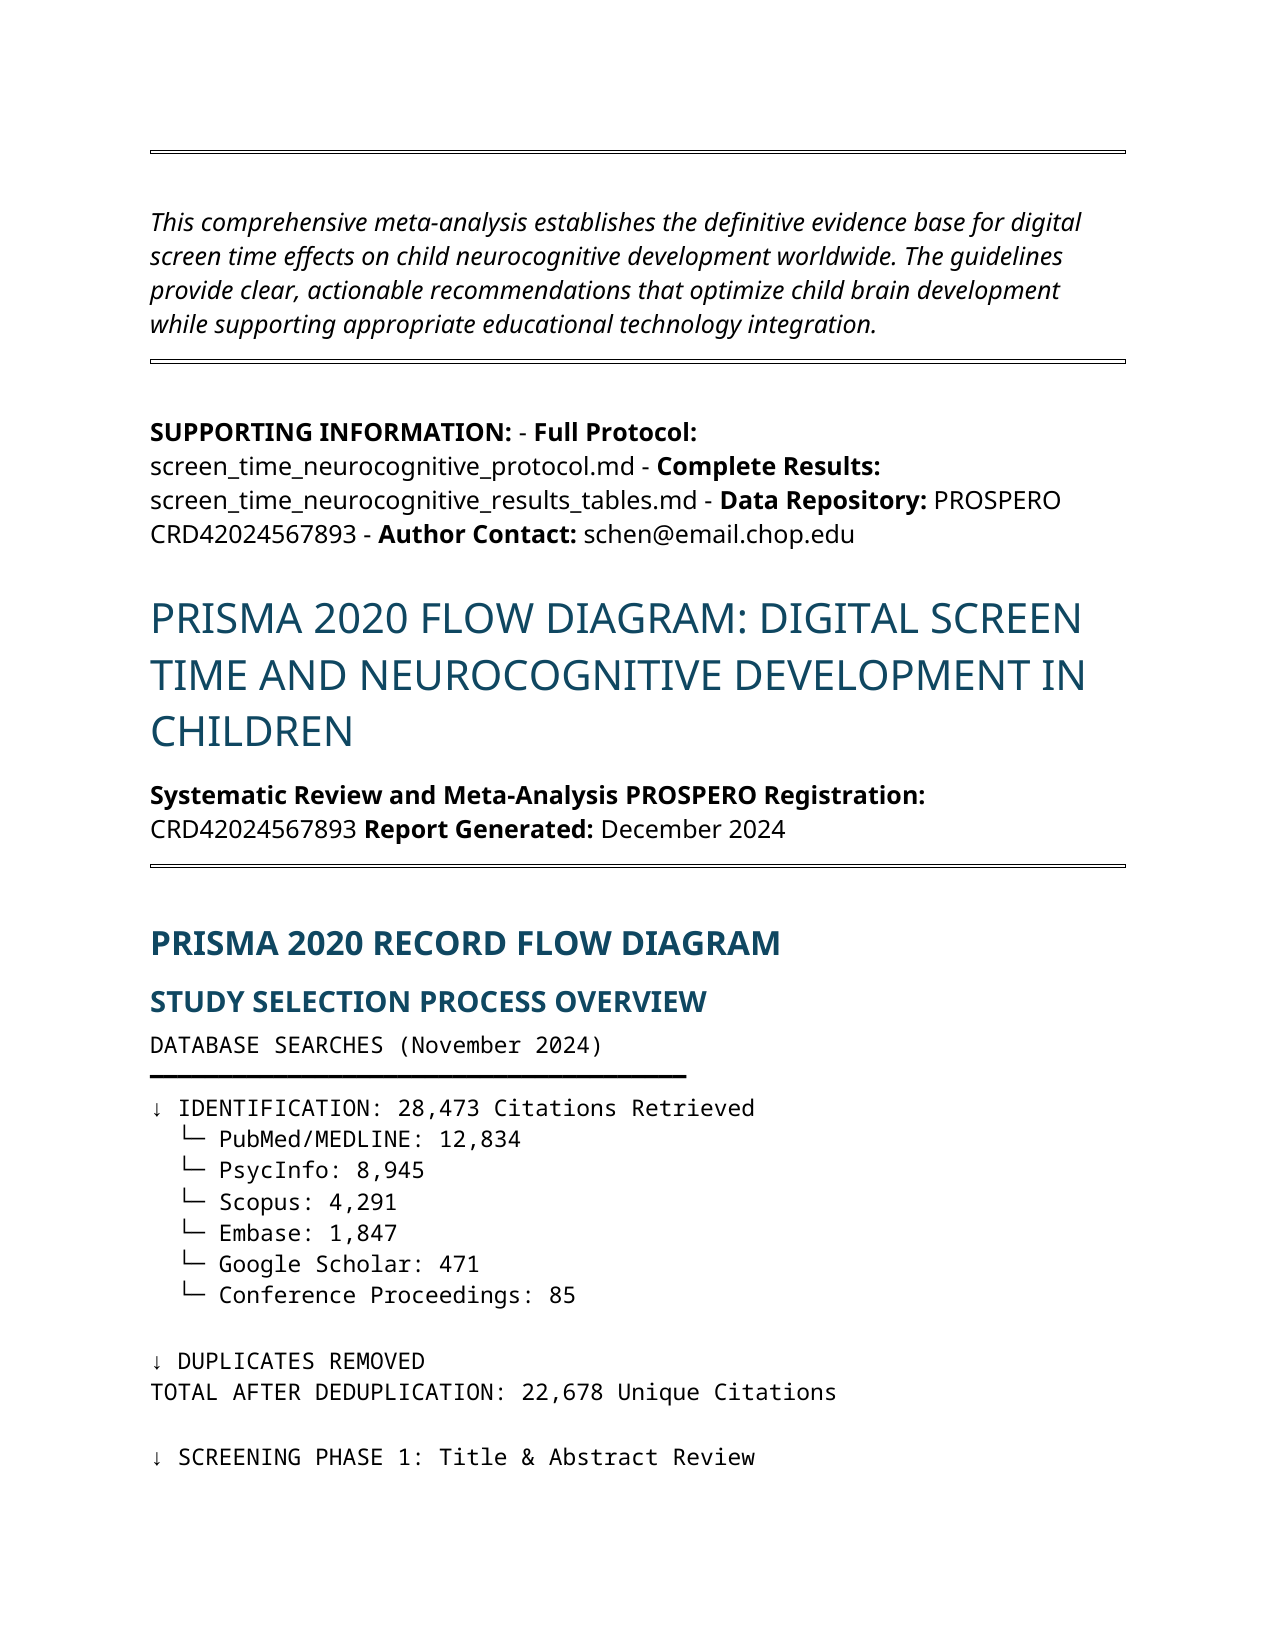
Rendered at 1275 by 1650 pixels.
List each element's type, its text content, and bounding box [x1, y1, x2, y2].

subtitle PRISMA 2020 FLOW DIAGRAM: DIGITAL SCREEN TIME AND NEUROCOGNITIVE DEVELOPMENT IN CHILDREN [150, 588, 1125, 759]
text This comprehensive meta-analysis establishes the definitive evidence base for digital screen time effects on child neurocognitive development worldwide. The guidelines provide clear, actionable recommendations that optimize child brain development while supporting appropriate educational technology integration. [150, 205, 1125, 341]
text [150, 1029, 1125, 1473]
text Systematic Review and Meta-Analysis PROSPERO Registration: CRD42024567893 Report Generated: December 2024 [150, 778, 1125, 846]
subtitle STUDY SELECTION PROCESS OVERVIEW [150, 981, 1125, 1021]
text SUPPORTING INFORMATION: - Full Protocol: screen_time_neurocognitive_protocol.md - Complete Results: screen_time_neurocognitive_results_tables.md - Data Repository: PROSPERO CRD42024567893 - Author Contact: schen@email.chop.edu [150, 415, 1125, 551]
subtitle PRISMA 2020 RECORD FLOW DIAGRAM [150, 919, 1125, 965]
